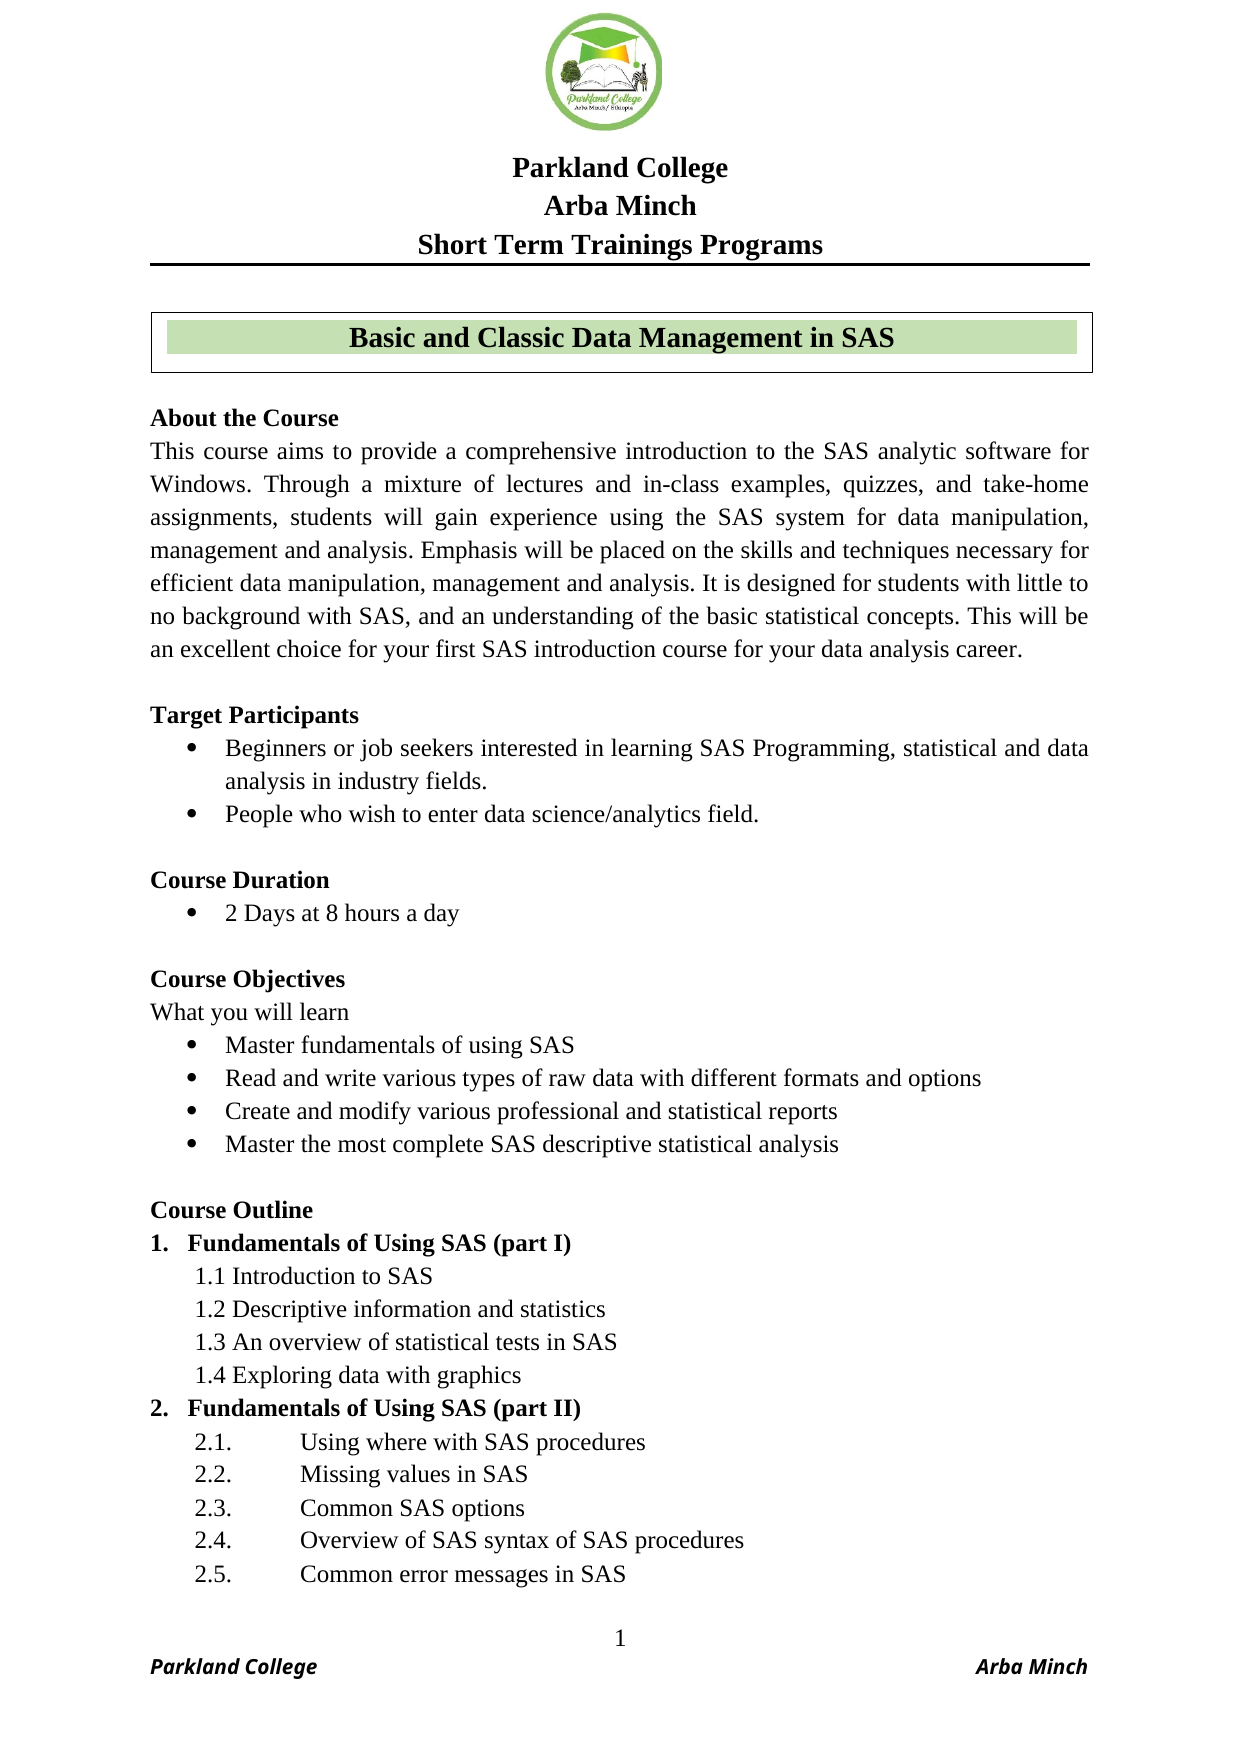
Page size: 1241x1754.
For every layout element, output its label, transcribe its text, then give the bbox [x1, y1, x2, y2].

text Short Term Trainings Programs [150, 227, 1090, 263]
list Fundamentals of Using SAS (part I) [150, 1228, 1090, 1257]
list 2 Days at 8 hours a day [187, 898, 1090, 927]
list Common SAS options [194, 1493, 1090, 1521]
list Introduction to SAS [194, 1261, 1090, 1290]
list Beginners or job seekers interested in learning SAS Programming, statistical and data analysis in industry fields. [187, 733, 1090, 795]
text Course Objectives [150, 964, 1090, 993]
text Arba Minch [150, 188, 1090, 222]
list People who wish to enter data science/analytics field. [187, 799, 1090, 828]
list Read and write various types of raw data with different formats and options [187, 1063, 1090, 1092]
text Course Outline [150, 1195, 1090, 1224]
list Master the most complete SAS descriptive statistical analysis [187, 1129, 1090, 1158]
text What you will learn [150, 997, 1090, 1026]
list Exploring data with graphics [194, 1361, 1090, 1389]
text About the Course [150, 403, 1090, 432]
list Missing values in SAS [194, 1459, 1090, 1488]
list Create and modify various professional and statistical reports [187, 1096, 1090, 1125]
list Using where with SAS procedures [194, 1427, 1090, 1455]
text Course Duration [150, 865, 1090, 894]
list An overview of statistical tests in SAS [194, 1327, 1090, 1356]
text This course aims to provide a comprehensive introduction to the SAS analytic software for Windows. Through a mixture of lectures and in-class examples, quizzes, and take-home assignments, students will gain experience using the SAS system for data manipulation, management and analysis. Emphasis will be placed on the skills and techniques necessary for efficient data manipulation, management and analysis. It is designed for students with little to no background with SAS, and an understanding of the basic statistical concepts. This will be an excellent choice for your first SAS introduction course for your data analysis career. [150, 436, 1090, 663]
list Overview of SAS syntax of SAS procedures [194, 1526, 1090, 1554]
list Fundamentals of Using SAS (part II) [150, 1393, 1090, 1422]
list Descriptive information and statistics [194, 1294, 1090, 1323]
list Master fundamentals of using SAS [187, 1030, 1090, 1059]
list Common error messages in SAS [194, 1559, 1090, 1587]
text Parkland College [150, 150, 1090, 183]
text Target Participants [150, 700, 1090, 729]
picture [543, 12, 662, 131]
